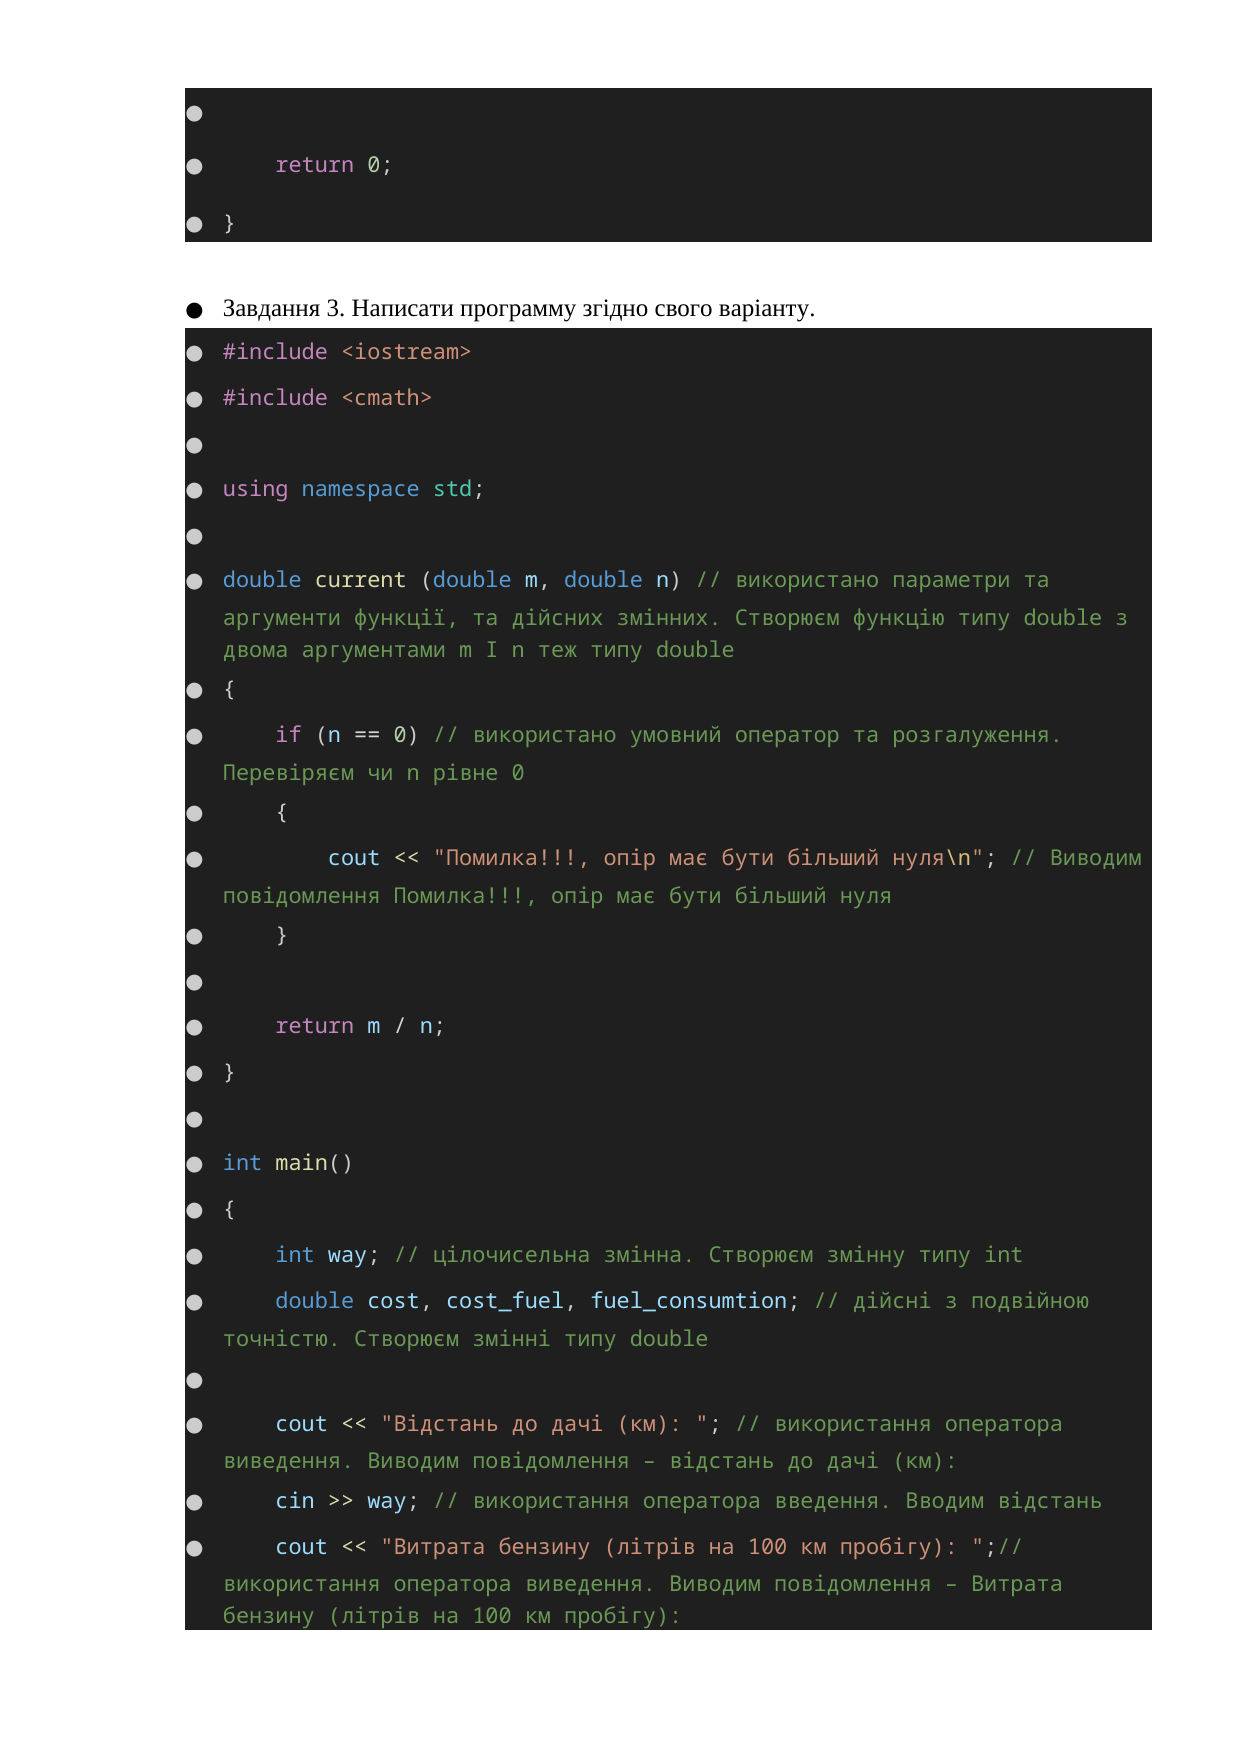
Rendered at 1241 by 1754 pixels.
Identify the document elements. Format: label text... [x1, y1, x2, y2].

list int main() [185, 1140, 1152, 1183]
list cin >> way; // використання оператора введення. Вводим відстань [185, 1477, 1152, 1520]
list cout << "Витрата бензину (літрів на 100 км пробігу): ";// використання оператора виведення. Виводим повідомлення – Витрата бензину (літрів на 100 км пробігу): [185, 1523, 1152, 1630]
list double current (double m, double n) // використано параметри та аргументи функції, та дійсних змінних. Створюєм функцію типу double з двома аргументами m I n теж типу double [185, 556, 1152, 663]
list return 0; [185, 142, 1152, 184]
list using namespace std; [185, 465, 1152, 508]
list double cost, cost_fuel, fuel_consumtion; // дійсні з подвійною точністю. Створюєм змінні типу double [185, 1278, 1152, 1353]
list int way; // цілочисельна змінна. Створюєм змінну типу int [185, 1232, 1152, 1275]
list } [185, 199, 1152, 242]
list } [185, 912, 1152, 954]
list cout << "Помилка!!!, опір має бути більший нуля\n"; // Виводим повідомлення Помилка!!!, опір має бути більший нуля [185, 835, 1152, 909]
list { [185, 789, 1152, 831]
list cout << "Відстань до дачі (км): "; // використання оператора виведення. Виводим повідомлення – відстань до дачі (км): [185, 1400, 1152, 1475]
list return m / n; [185, 1003, 1152, 1046]
list { [185, 666, 1152, 708]
list #include <cmath> [185, 374, 1152, 417]
list Завдання 3. Написати программу згідно свого варіанту. [185, 286, 1152, 328]
list #include <iostream> [185, 328, 1152, 371]
list } [185, 1049, 1152, 1092]
list if (n == 0) // використано умовний оператор та розгалуження. Перевіряєм чи n рівне 0 [185, 712, 1152, 786]
list { [185, 1186, 1152, 1229]
